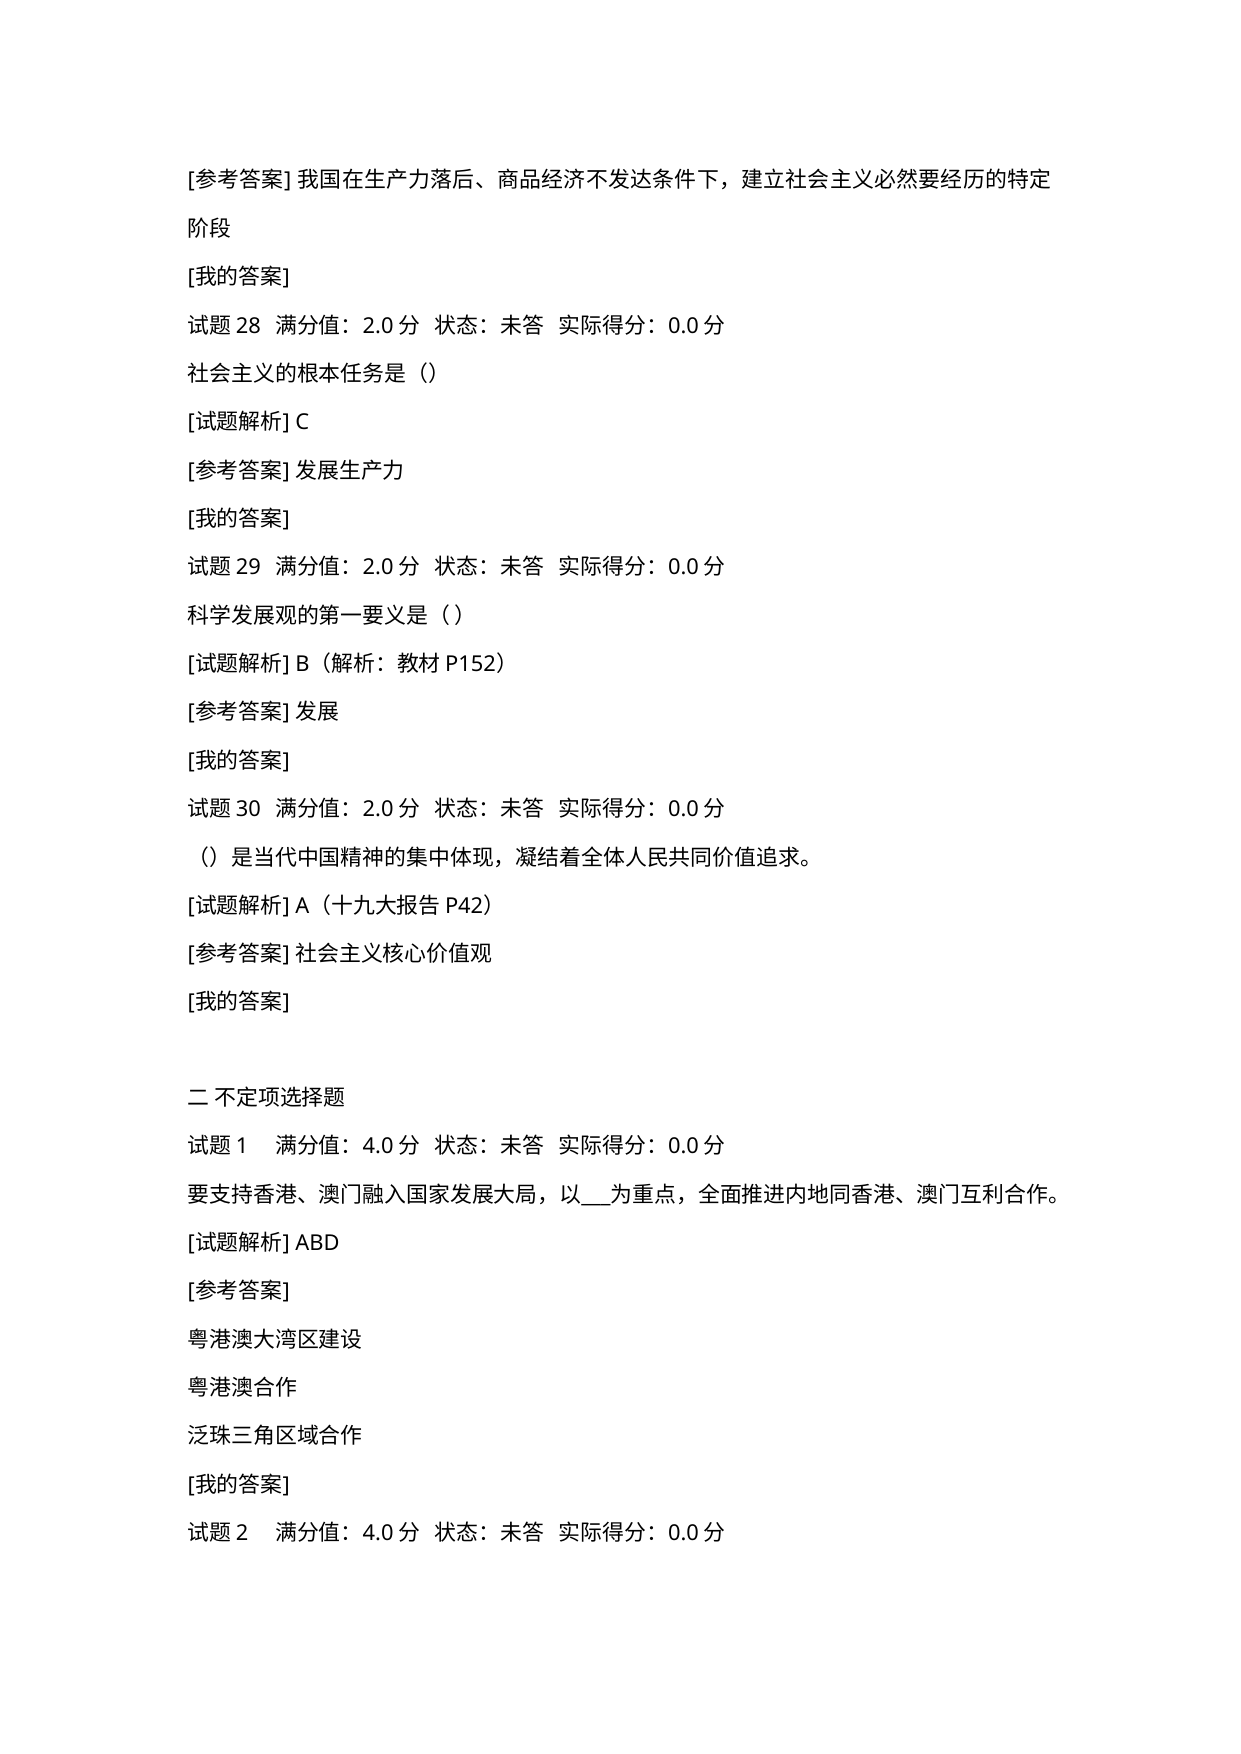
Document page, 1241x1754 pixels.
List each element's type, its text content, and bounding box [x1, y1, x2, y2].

text 要支持香港、澳门融入国家发展大局，以___为重点，全面推进内地同香港、澳门互利合作。 [187, 1176, 1053, 1209]
text 试题28 满分值：2.0分 状态：未答 实际得分：0.0分 [187, 307, 1053, 340]
text （）是当代中国精神的集中体现，凝结着全体人民共同价值追求。 [187, 839, 1053, 872]
text [试题解析] ABD [187, 1225, 1053, 1257]
text [我的答案] [187, 1466, 1053, 1499]
text [我的答案] [187, 742, 1053, 775]
text 试题30 满分值：2.0分 状态：未答 实际得分：0.0分 [187, 791, 1053, 823]
text [参考答案] 发展生产力 [187, 452, 1053, 485]
text 二 不定项选择题 [187, 1080, 1053, 1112]
text [我的答案] [187, 984, 1053, 1017]
text 试题2 满分值：4.0分 状态：未答 实际得分：0.0分 [187, 1515, 1053, 1547]
text [参考答案] [187, 1273, 1053, 1306]
text 社会主义的根本任务是（） [187, 356, 1053, 388]
text 粤港澳合作 [187, 1370, 1053, 1402]
text 泛珠三角区域合作 [187, 1418, 1053, 1451]
text [参考答案] 我国在生产力落后、商品经济不发达条件下，建立社会主义必然要经历的特定阶段 [187, 162, 1053, 243]
text 试题29 满分值：2.0分 状态：未答 实际得分：0.0分 [187, 549, 1053, 582]
text [试题解析] A（十九大报告P42） [187, 887, 1053, 920]
text [试题解析] B（解析：教材P152） [187, 646, 1053, 678]
text [试题解析] C [187, 404, 1053, 437]
text [我的答案] [187, 259, 1053, 292]
text 试题1 满分值：4.0分 状态：未答 实际得分：0.0分 [187, 1128, 1053, 1161]
text [参考答案] 发展 [187, 694, 1053, 727]
text [我的答案] [187, 501, 1053, 533]
text 科学发展观的第一要义是（ ） [187, 597, 1053, 630]
text [参考答案] 社会主义核心价值观 [187, 936, 1053, 968]
text 粤港澳大湾区建设 [187, 1321, 1053, 1354]
